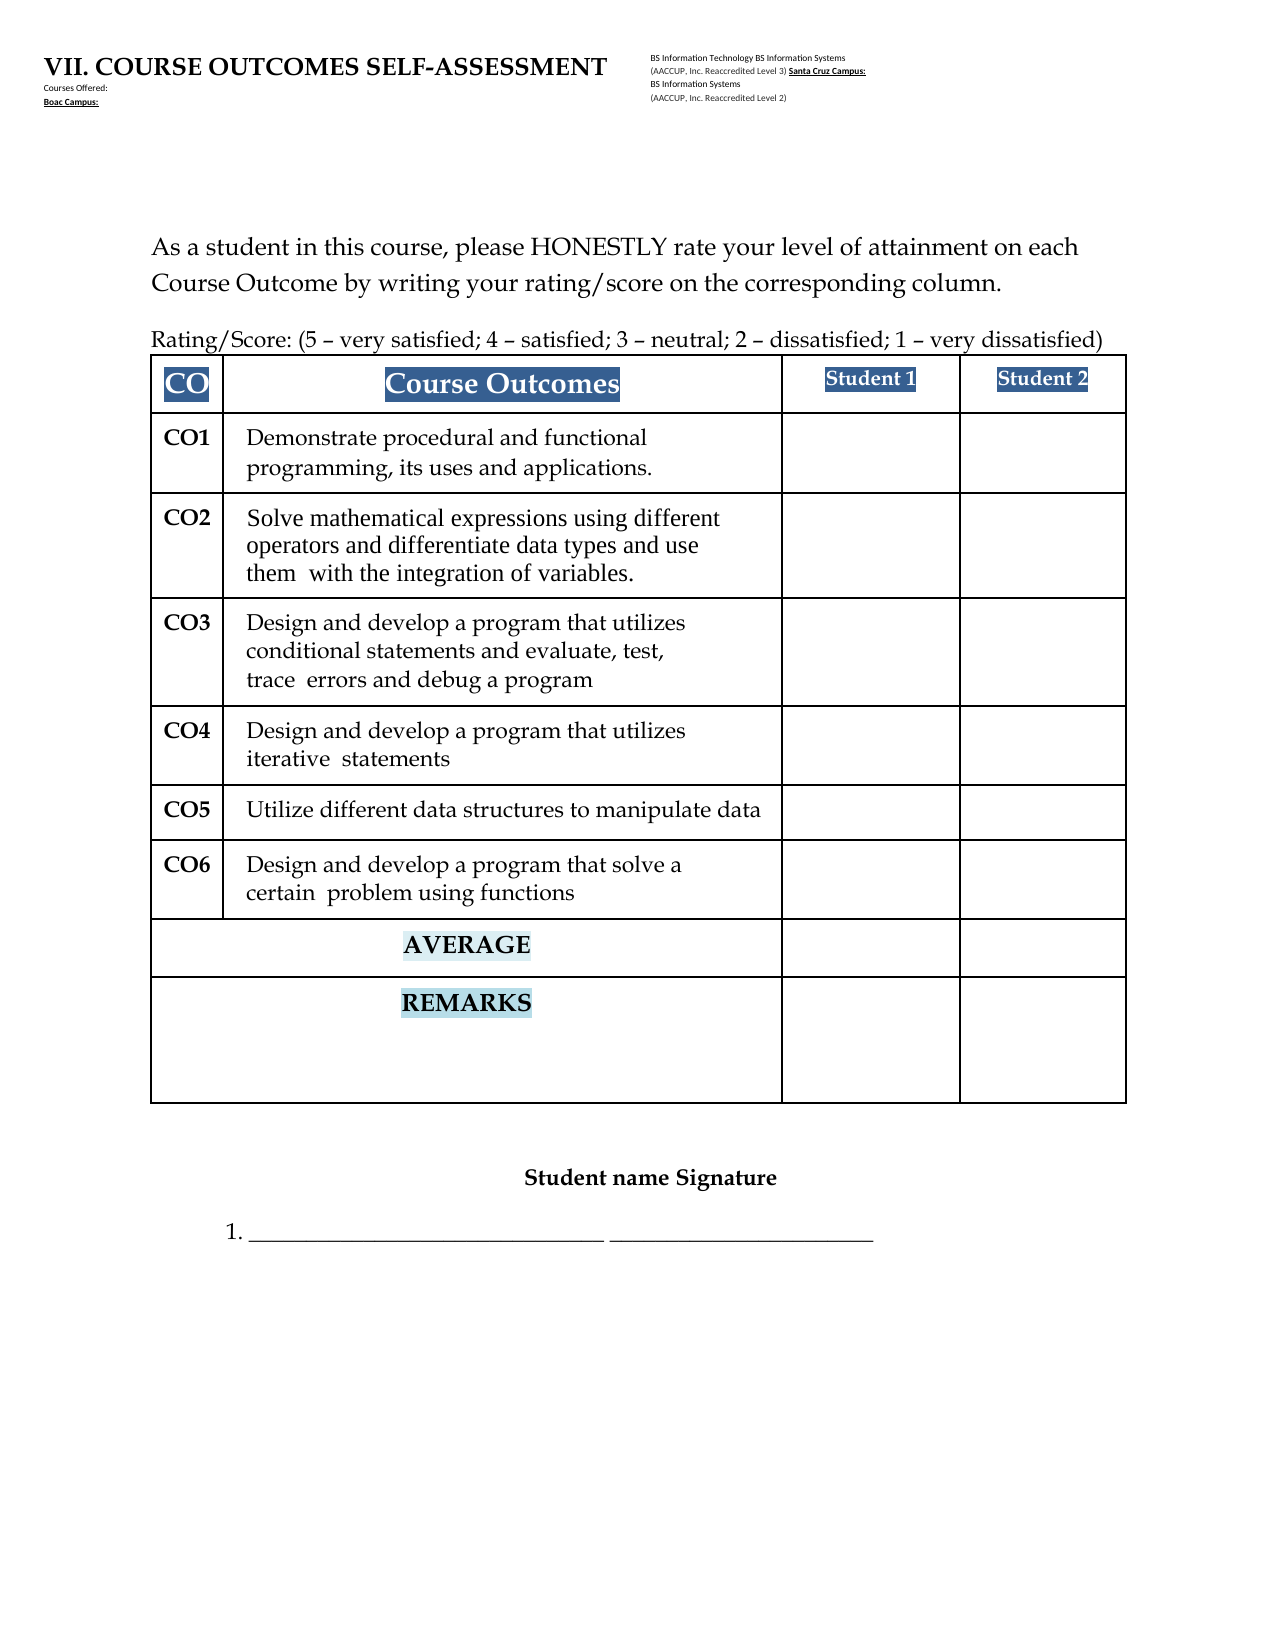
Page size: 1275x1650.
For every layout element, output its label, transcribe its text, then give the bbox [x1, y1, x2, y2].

table_cell Demonstrate procedural and functional programming, its uses and applications. [224, 414, 781, 492]
table_cell CO3 [152, 599, 222, 705]
table_header Student 1 [783, 356, 959, 412]
table_header CO [152, 356, 222, 412]
text Student name Signature [44, 1164, 1257, 1192]
table_cell AVERAGE [152, 920, 781, 976]
table_cell [783, 707, 959, 784]
table_cell CO6 [152, 841, 222, 918]
text As a student in this course, please HONESTLY rate your level of attainment on each Course Outcome by writing your rating/score on the corresponding column. [151, 232, 1130, 298]
table_cell [961, 841, 1125, 918]
table_cell Utilize different data structures to manipulate data [224, 786, 781, 839]
table_cell [783, 599, 959, 705]
text Rating/Score: (5 – very satisfied; 4 – satisfied; 3 – neutral; 2 – dissatisfied; 1 – very dissatisfied) [151, 326, 1257, 354]
table_cell [961, 786, 1125, 839]
table_cell [961, 707, 1125, 784]
text VII. COURSE OUTCOMES SELF-ASSESSMENT [44, 52, 650, 82]
table_cell Design and develop a program that utilizes iterative statements [224, 707, 781, 784]
text 1. _______________________________ _______________________ [226, 1218, 1257, 1246]
table_header Student 2 [961, 356, 1125, 412]
table_cell [961, 414, 1125, 492]
table_cell REMARKS [152, 978, 781, 1102]
table_cell [783, 414, 959, 492]
table_cell Solve mathematical expressions using different operators and differentiate data types and use them with the integration of variables. [224, 494, 781, 597]
table_cell [961, 494, 1125, 597]
table_cell [783, 786, 959, 839]
table_cell CO4 [152, 707, 222, 784]
table_cell [783, 920, 959, 976]
table_cell Design and develop a program that utilizes conditional statements and evaluate, test, trace errors and debug a program [224, 599, 781, 705]
table_cell [783, 841, 959, 918]
table_cell [961, 920, 1125, 976]
table_cell [961, 978, 1125, 1102]
table_cell [783, 978, 959, 1102]
table_cell CO5 [152, 786, 222, 839]
table_cell CO2 [152, 494, 222, 597]
table_cell Design and develop a program that solve a certain problem using functions [224, 841, 781, 918]
table_cell [783, 494, 959, 597]
table_header Course Outcomes [224, 356, 781, 412]
table_cell [961, 599, 1125, 705]
table_cell CO1 [152, 414, 222, 492]
